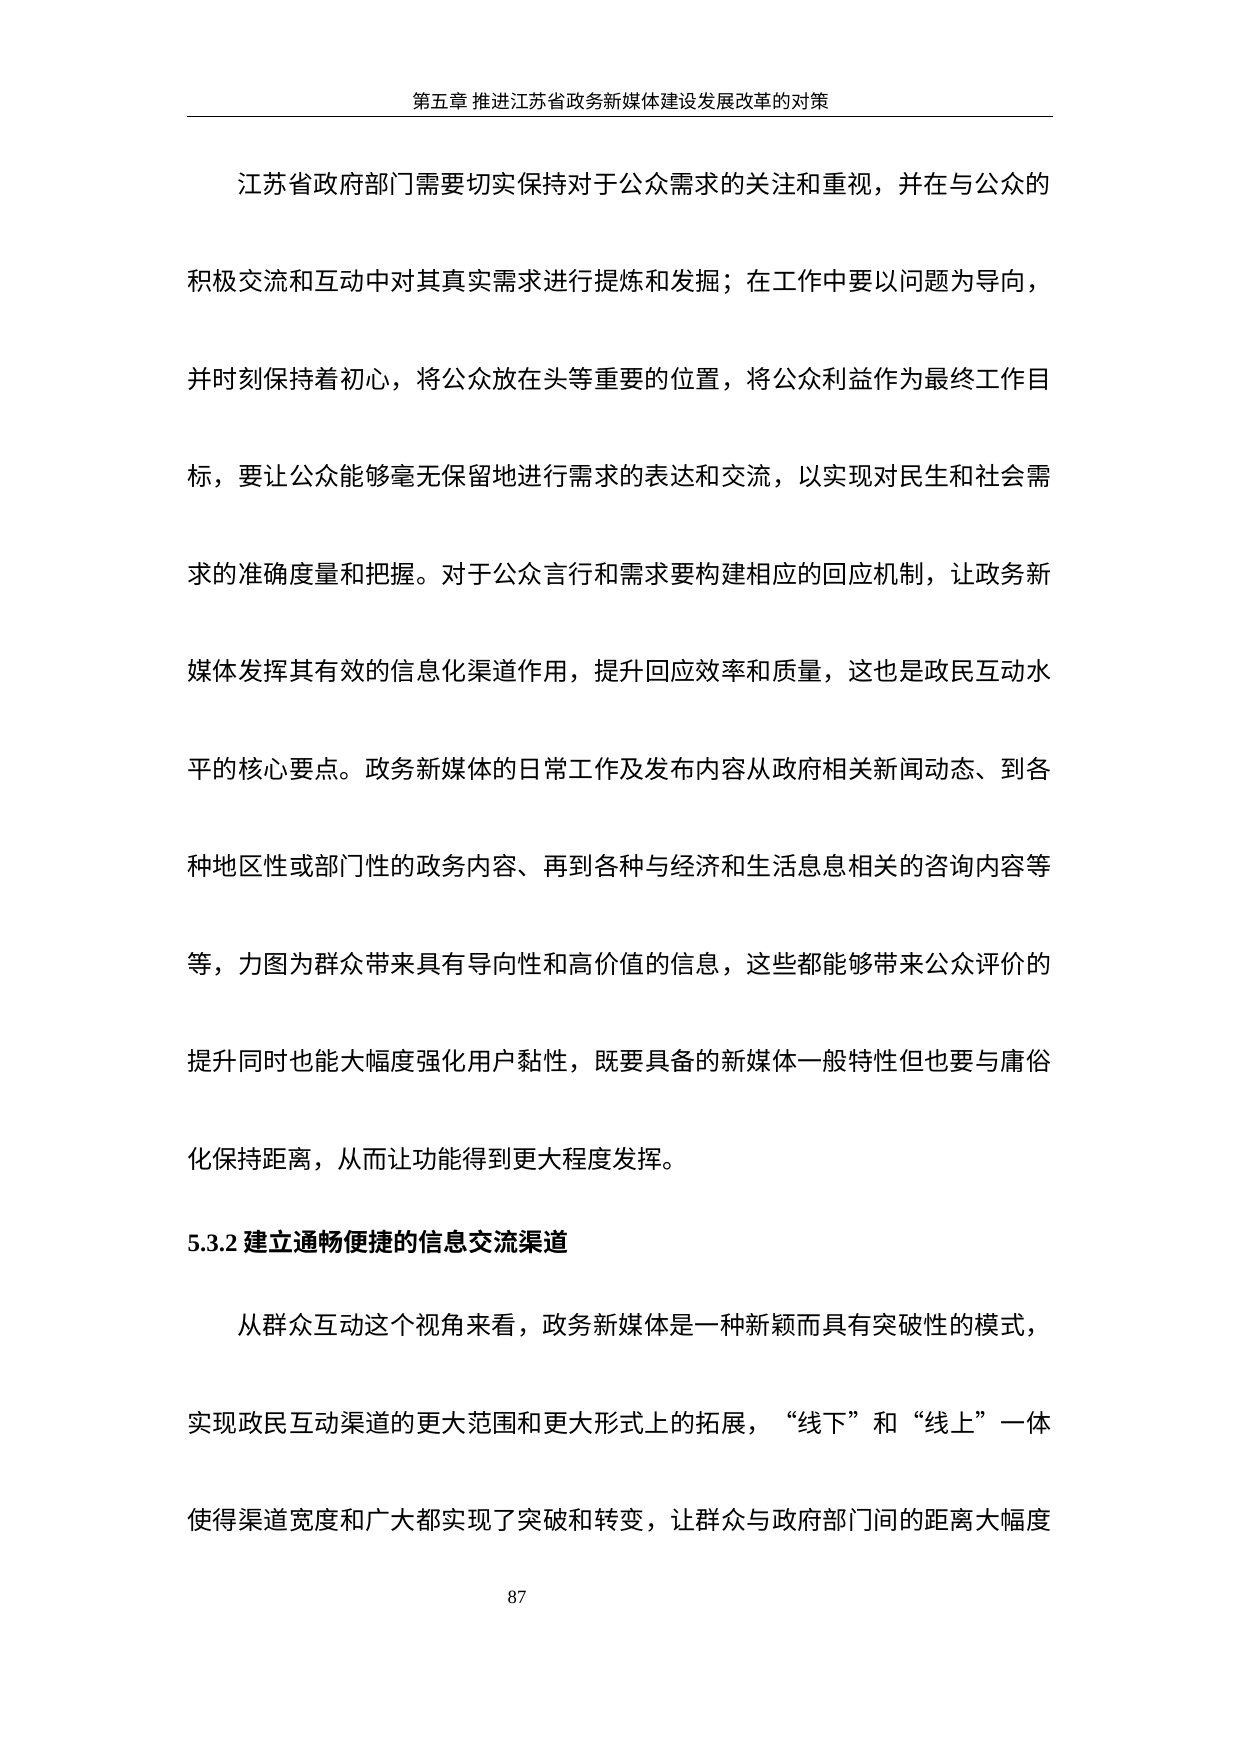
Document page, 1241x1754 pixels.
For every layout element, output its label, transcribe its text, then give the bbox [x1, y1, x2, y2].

subtitle 5.3.2 建立通畅便捷的信息交流渠道 [187, 1208, 1053, 1273]
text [187, 1291, 1053, 1551]
text 江苏省政府部门需要切实保持对于公众需求的关注和重视，并在与公众的积极交流和互动中对其真实需求进行提炼和发掘；在工作中要以问题为导向，并时刻保持着初心，将公众放在头等重要的位置，将公众利益作为最终工作目标，要让公众能够毫无保留地进行需求的表达和交流，以实现对民生和社会需求的准确度量和把握。对于公众言行和需求要构建相应的回应机制，让政务新媒体发挥其有效的信息化渠道作用，提升回应效率和质量，这也是政民互动水平的核心要点。政务新媒体的日常工作及发布内容从政府相关新闻动态、到各种地区性或部门性的政务内容、再到各种与经济和生活息息相关的咨询内容等等，力图为群众带来具有导向性和高价值的信息，这些都能够带来公众评价的提升同时也能大幅度强化用户黏性，既要具备的新媒体一般特性但也要与庸俗化保持距离，从而让功能得到更大程度发挥。 [187, 150, 1053, 1190]
